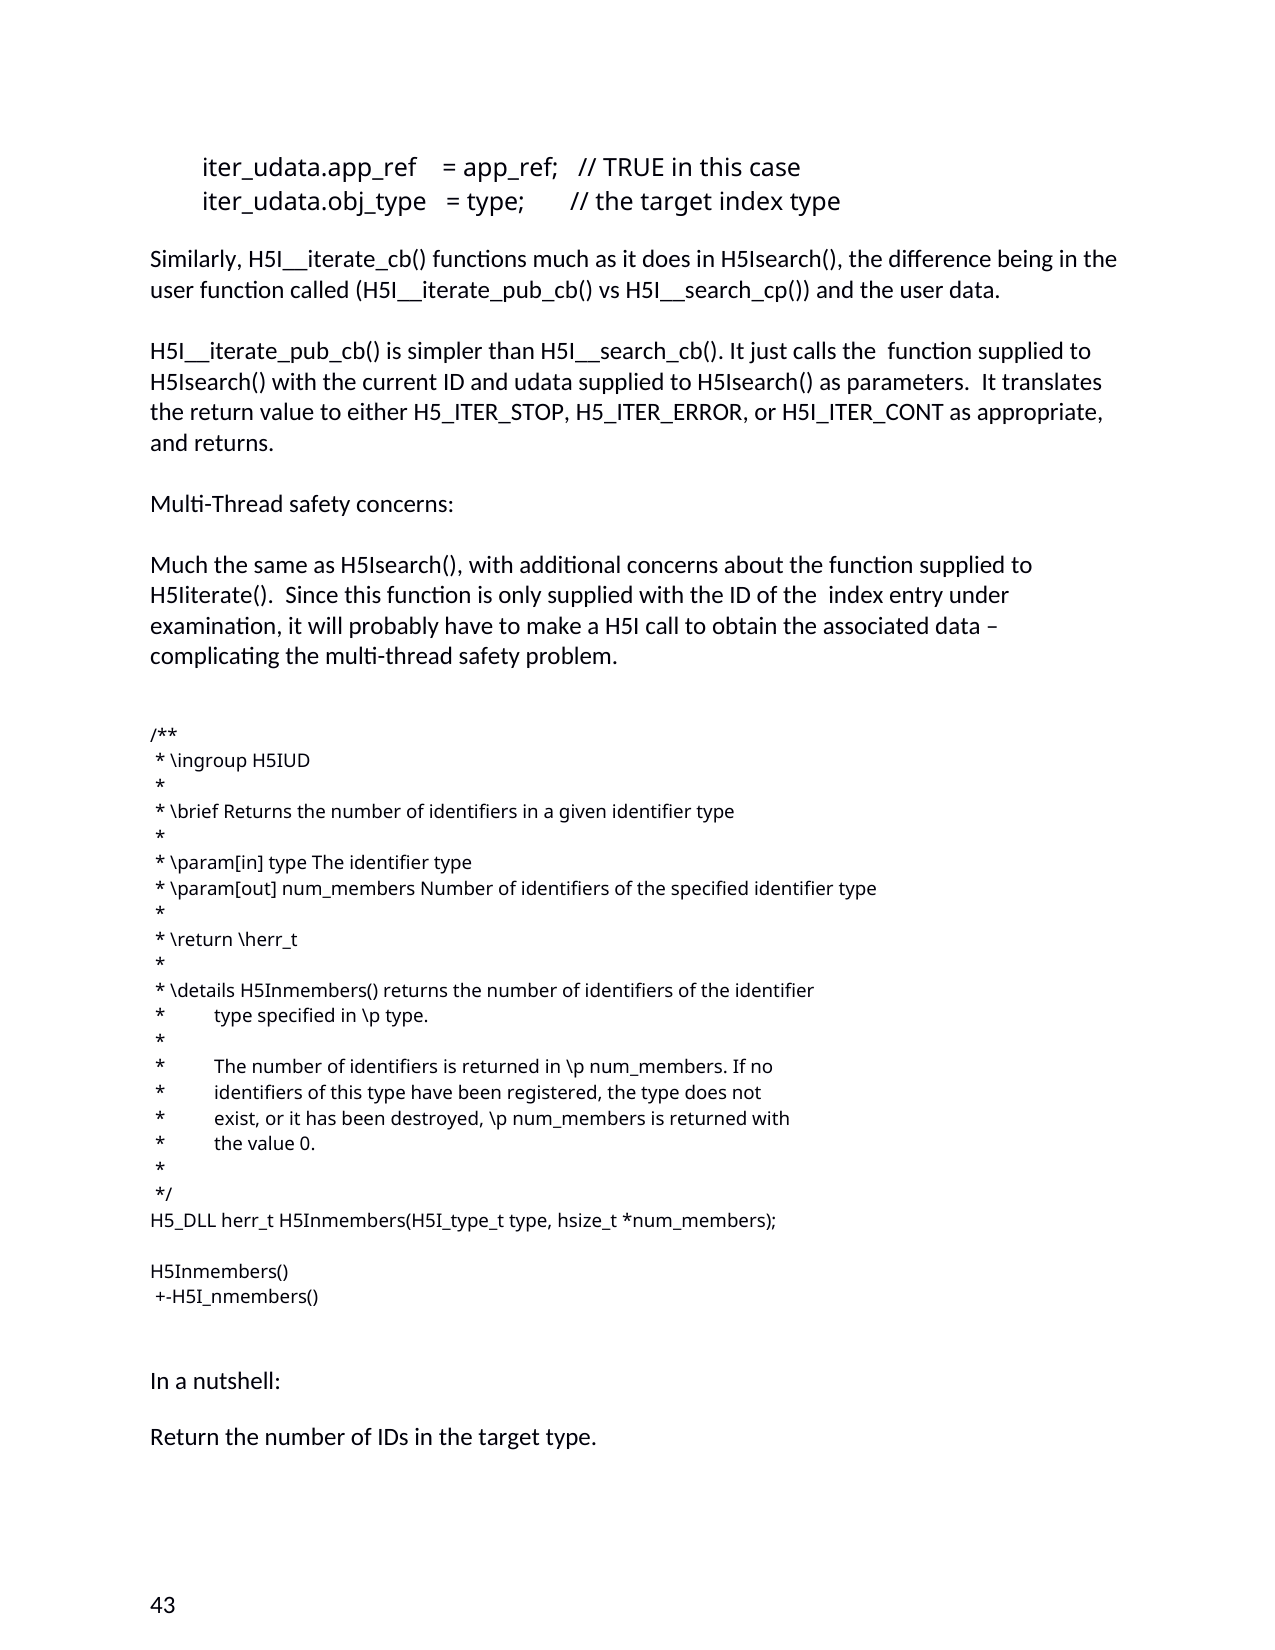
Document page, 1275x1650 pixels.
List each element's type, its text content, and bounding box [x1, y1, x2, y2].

text H5Inmembers() [150, 1258, 1125, 1283]
text * type specified in \p type. [150, 1003, 1125, 1028]
text * \return \herr_t [150, 926, 1125, 952]
text * The number of identifiers is returned in \p num_members. If no [150, 1054, 1125, 1079]
text Similarly, H5I__iterate_cb() functions much as it does in H5Isearch(), the difference being in the user function called (H5I__iterate_pub_cb() vs H5I__search_cp()) and the user data. [150, 244, 1125, 305]
text * \ingroup H5IUD [150, 747, 1125, 773]
text * [150, 824, 1125, 849]
text Multi-Thread safety concerns: [150, 488, 1125, 518]
text Much the same as H5Isearch(), with additional concerns about the function supplied to H5Iiterate(). Since this function is only supplied with the ID of the index entry under examination, it will probably have to make a H5I call to obtain the associated data – complicating the multi-thread safety problem. [150, 549, 1125, 671]
text iter_udata.obj_type = type; // the target index type [150, 184, 1125, 218]
text * [150, 773, 1125, 798]
text * [150, 901, 1125, 926]
text In a nutshell: [150, 1365, 1125, 1396]
text * \param[out] num_members Number of identifiers of the specified identifier type [150, 875, 1125, 901]
text H5_DLL herr_t H5Inmembers(H5I_type_t type, hsize_t *num_members); [150, 1207, 1125, 1232]
text H5I__iterate_pub_cb() is simpler than H5I__search_cb(). It just calls the function supplied to H5Isearch() with the current ID and udata supplied to H5Isearch() as parameters. It translates the return value to either H5_ITER_STOP, H5_ITER_ERROR, or H5I_ITER_CONT as appropriate, and returns. [150, 335, 1125, 457]
text * exist, or it has been destroyed, \p num_members is returned with [150, 1105, 1125, 1130]
text * [150, 1156, 1125, 1181]
text Return the number of IDs in the target type. [150, 1421, 1125, 1452]
text * identifiers of this type have been registered, the type does not [150, 1079, 1125, 1105]
text /** [150, 722, 1125, 747]
text * [150, 952, 1125, 977]
text */ [150, 1181, 1125, 1207]
text * \brief Returns the number of identifiers in a given identifier type [150, 798, 1125, 824]
text * \details H5Inmembers() returns the number of identifiers of the identifier [150, 977, 1125, 1003]
text iter_udata.app_ref = app_ref; // TRUE in this case [150, 150, 1125, 184]
text +-H5I_nmembers() [150, 1283, 1125, 1309]
text * the value 0. [150, 1130, 1125, 1156]
text * \param[in] type The identifier type [150, 849, 1125, 875]
text * [150, 1028, 1125, 1054]
